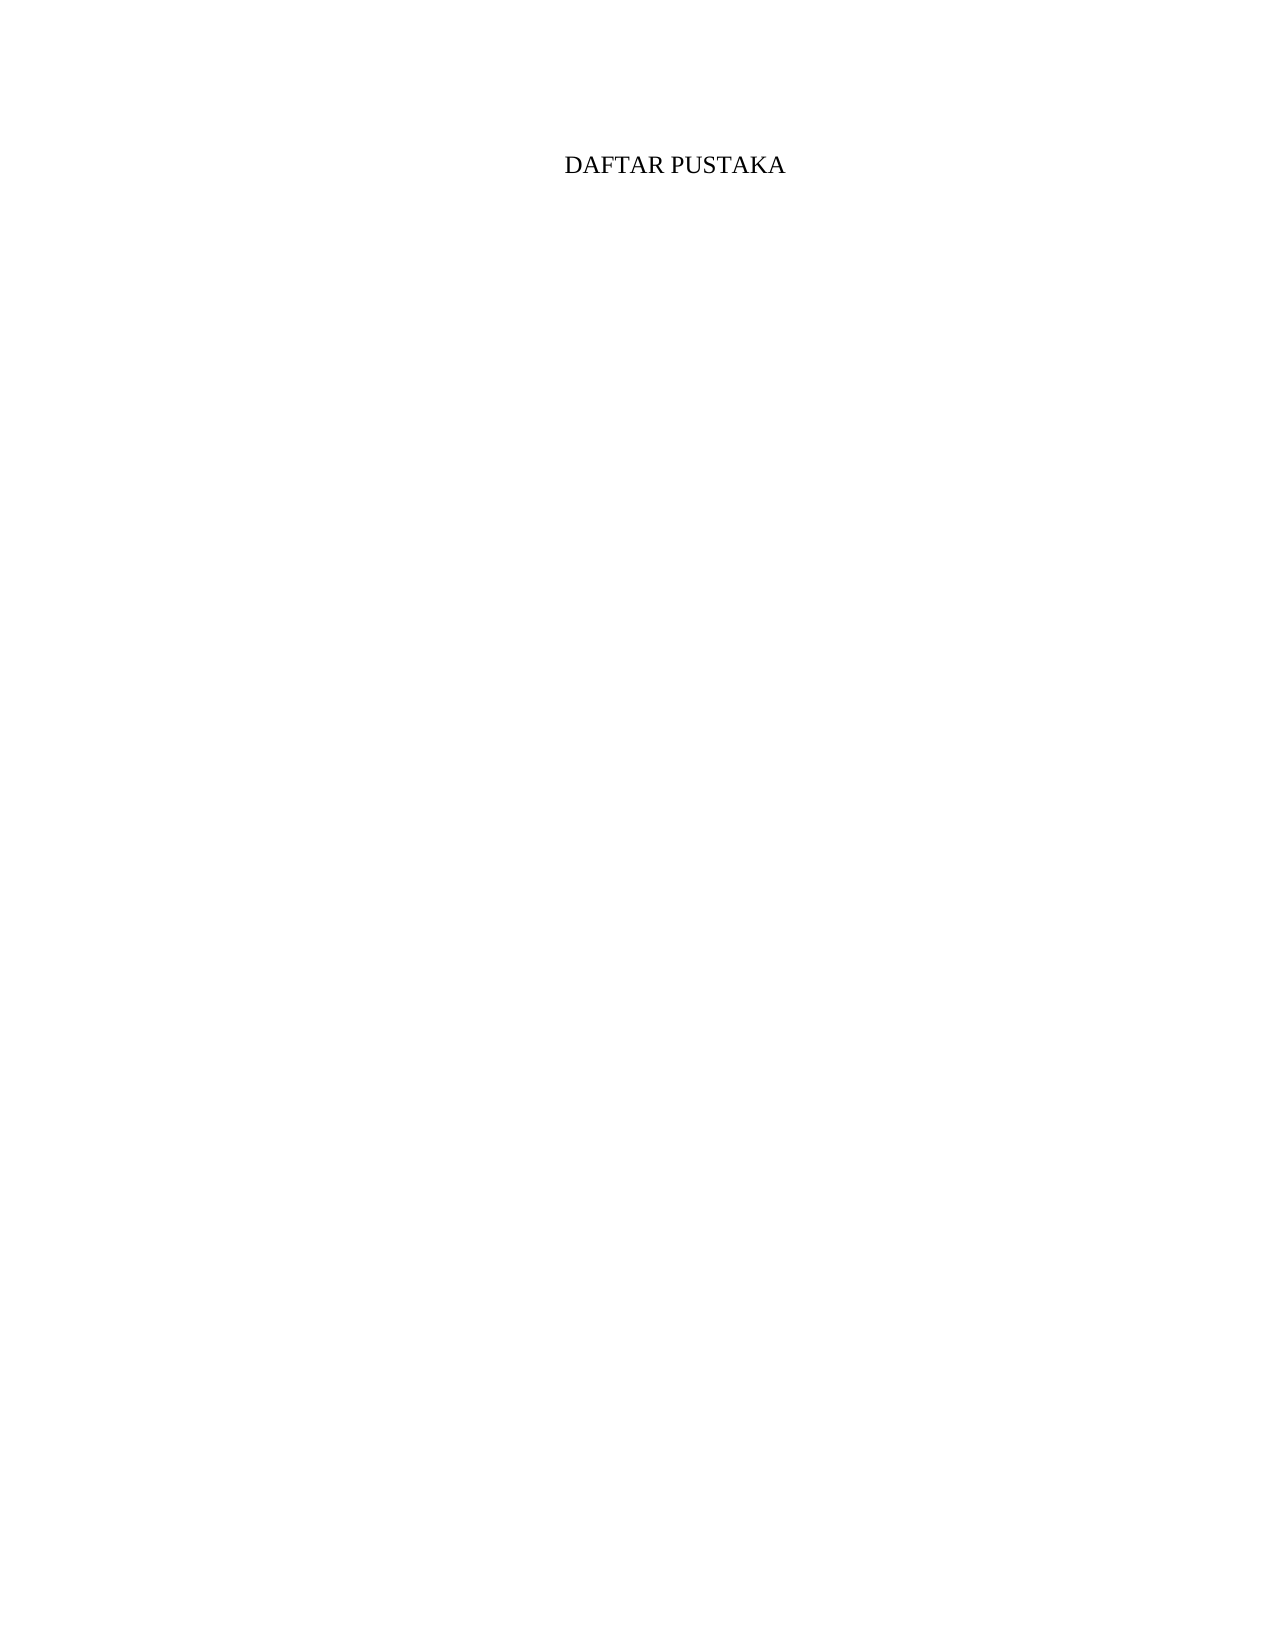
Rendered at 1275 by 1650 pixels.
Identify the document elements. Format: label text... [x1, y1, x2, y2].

text DAFTAR PUSTAKA [150, 150, 1125, 179]
